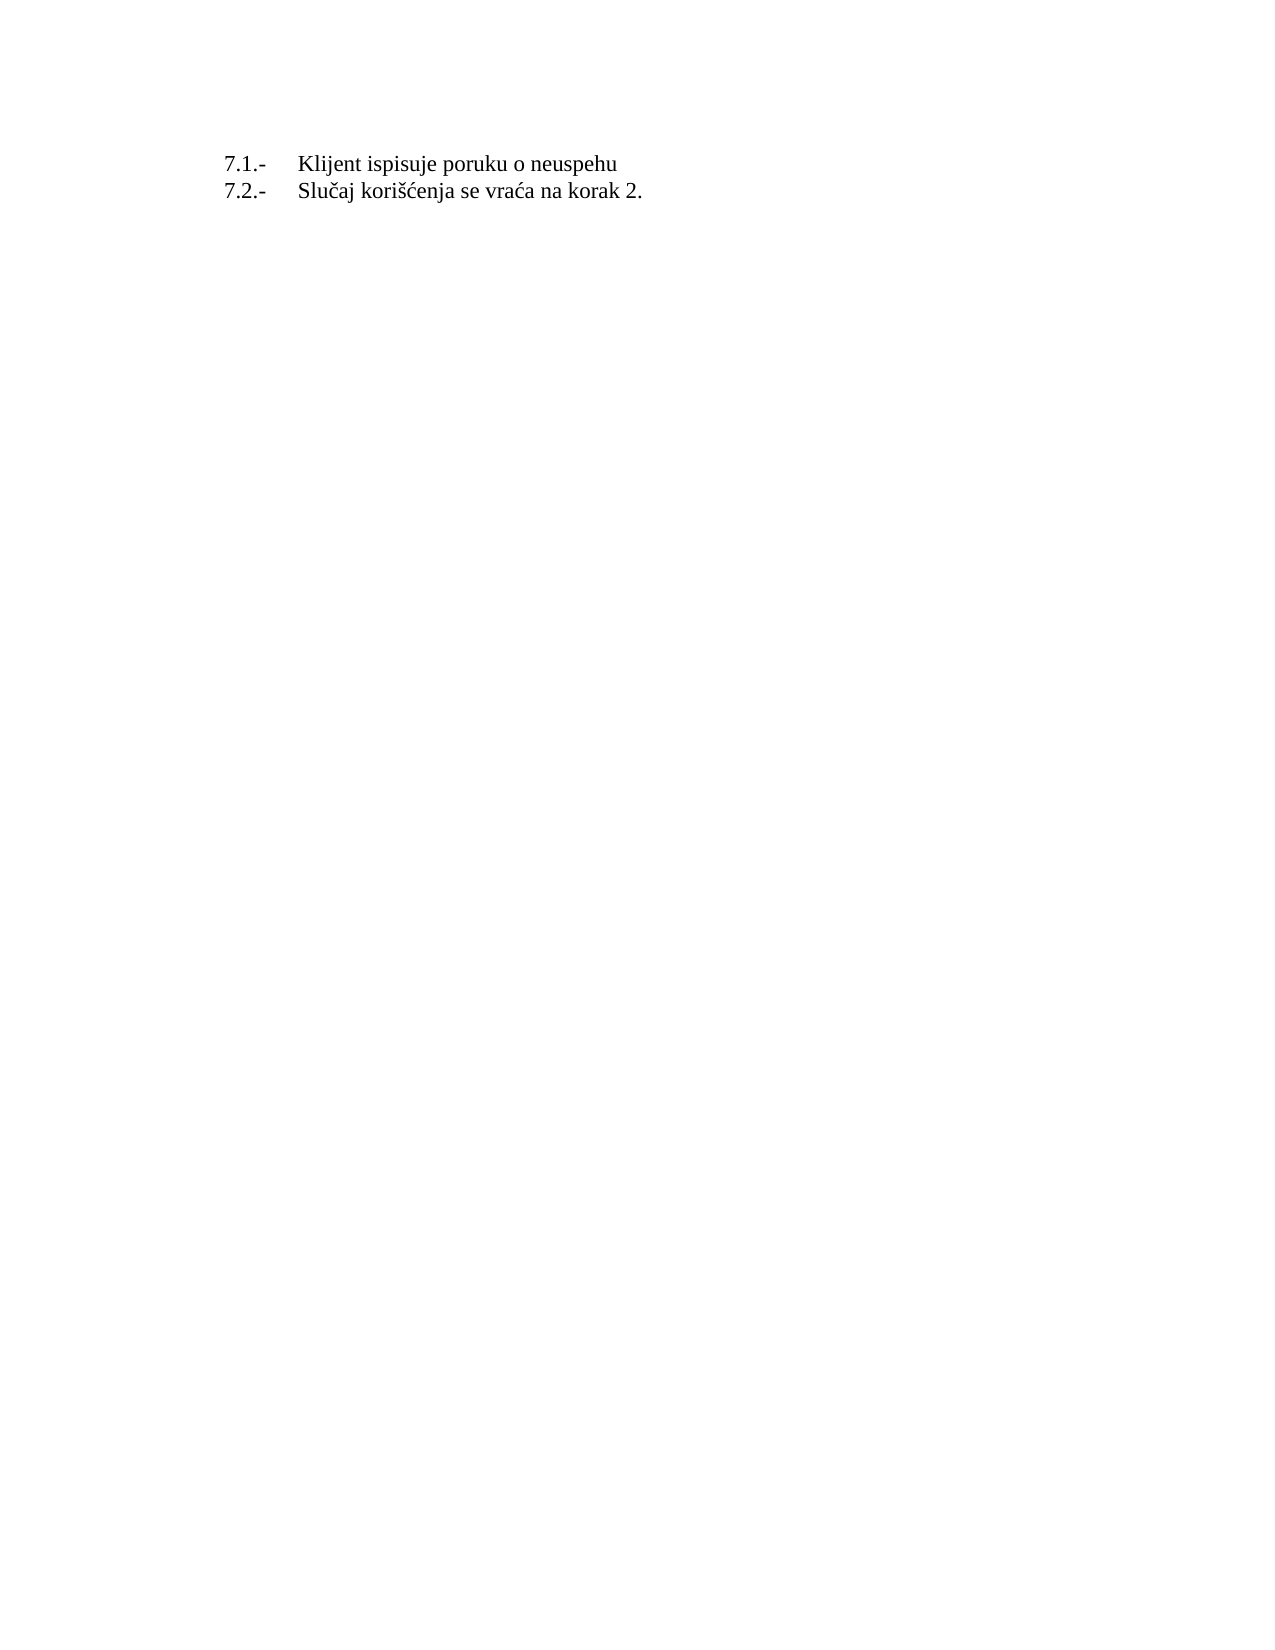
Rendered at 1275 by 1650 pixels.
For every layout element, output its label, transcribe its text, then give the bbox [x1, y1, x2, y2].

text 7.1.- Klijent ispisuje poruku o neuspehu [224, 150, 1125, 177]
text 7.2.- Slučaj korišćenja se vraća na korak 2. [224, 177, 1125, 204]
